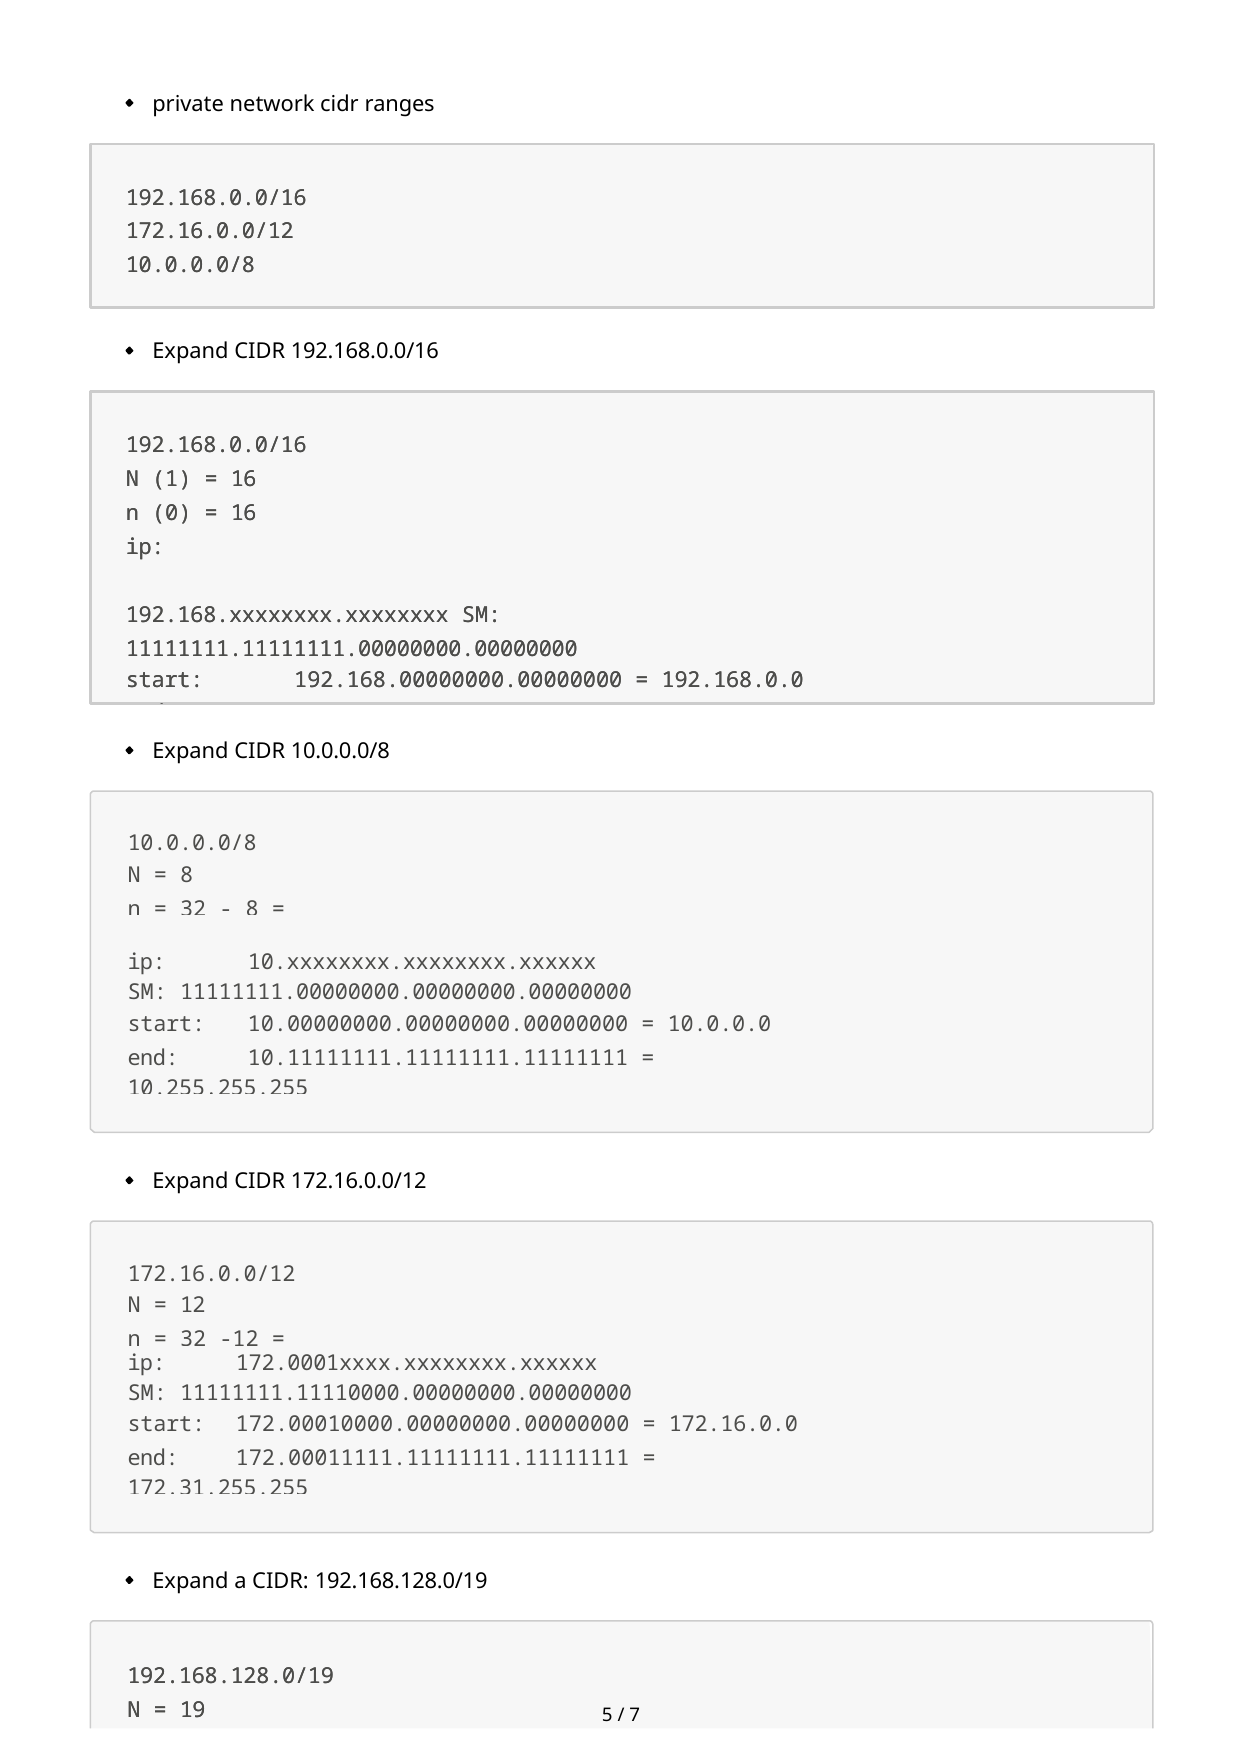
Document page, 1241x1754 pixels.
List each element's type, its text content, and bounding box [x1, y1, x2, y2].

text private network cidr ranges [152, 88, 1166, 118]
text Expand CIDR 10.0.0.0/8 [152, 735, 1166, 765]
text Expand CIDR 192.168.0.0/16 [152, 336, 1166, 365]
text Expand CIDR 172.16.0.0/12 [152, 1165, 1166, 1195]
text Expand a CIDR: 192.168.128.0/19 [152, 1565, 1166, 1595]
